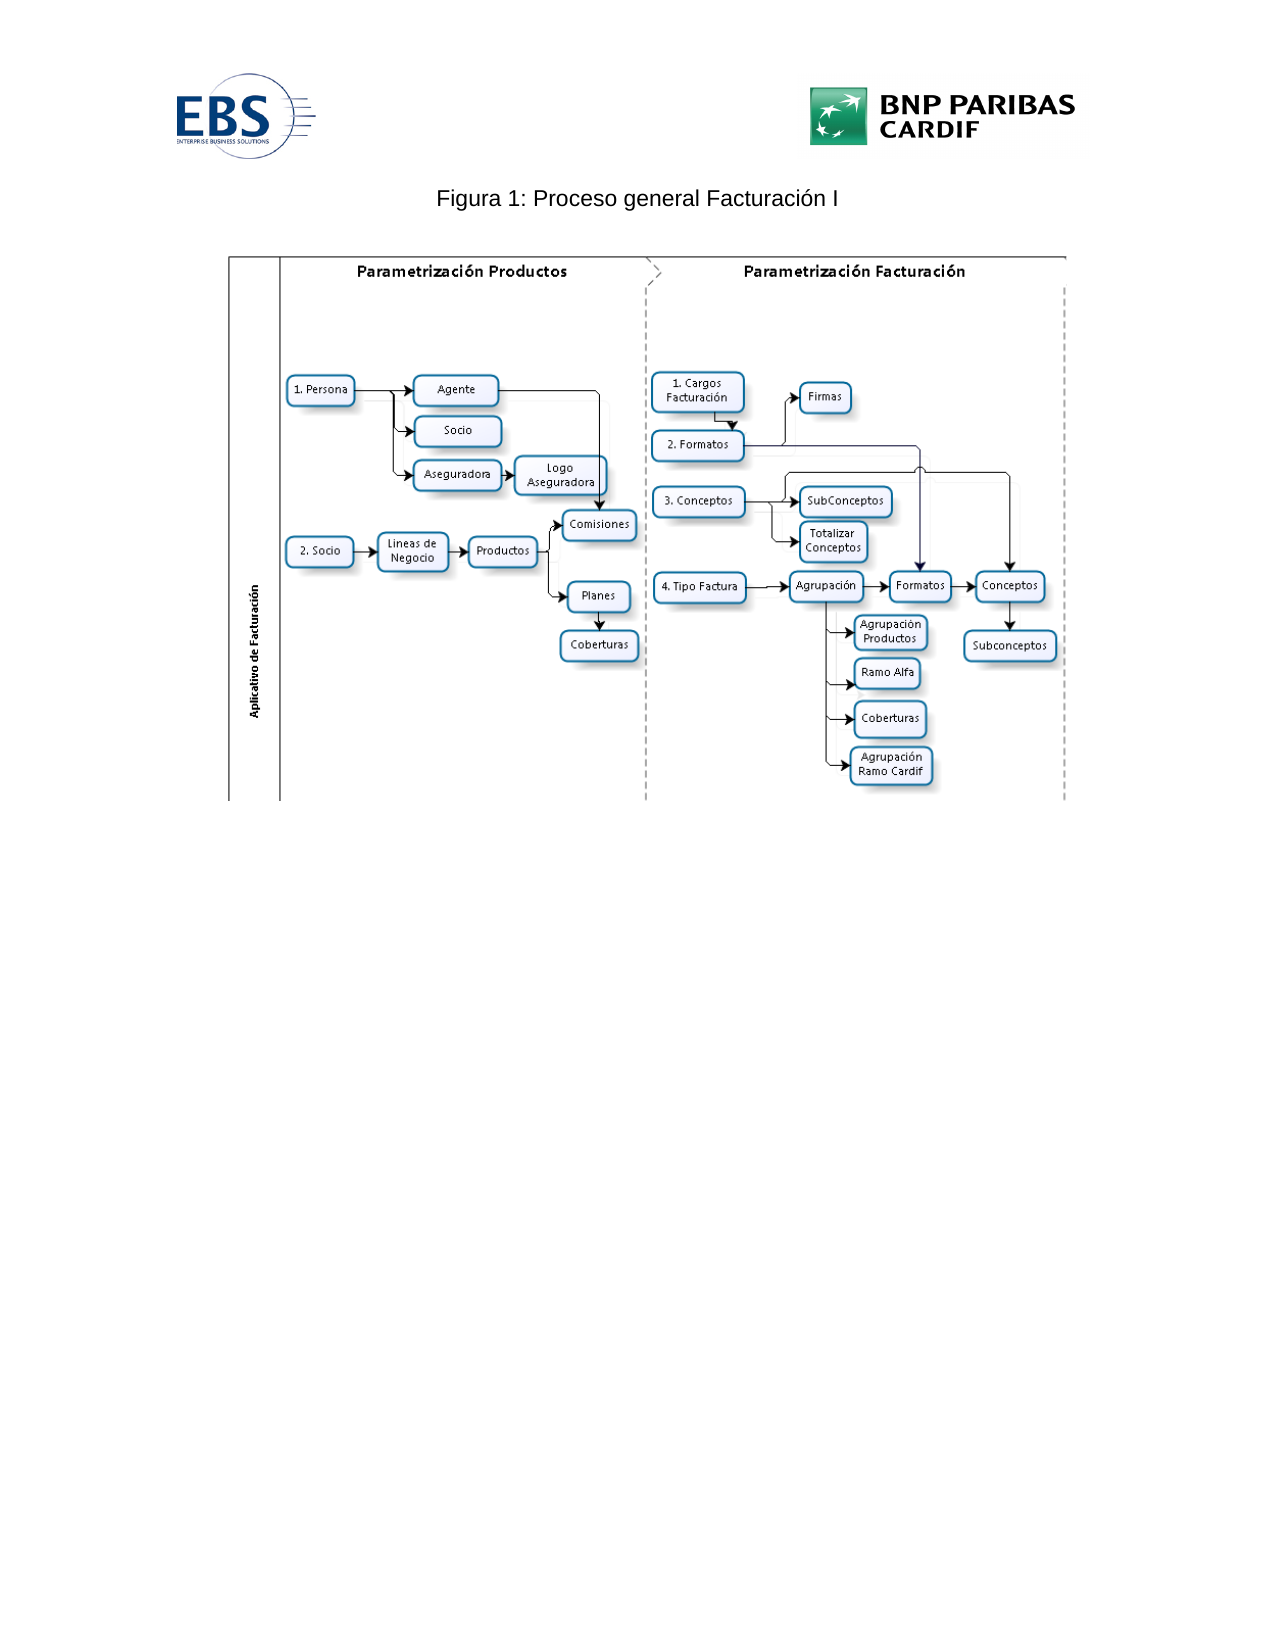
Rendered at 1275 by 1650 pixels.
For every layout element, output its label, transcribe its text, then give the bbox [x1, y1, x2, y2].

picture [796, 73, 1090, 159]
picture [177, 73, 316, 159]
picture [208, 236, 1067, 801]
text Figura 1: Proceso general Facturación I [177, 185, 1098, 212]
